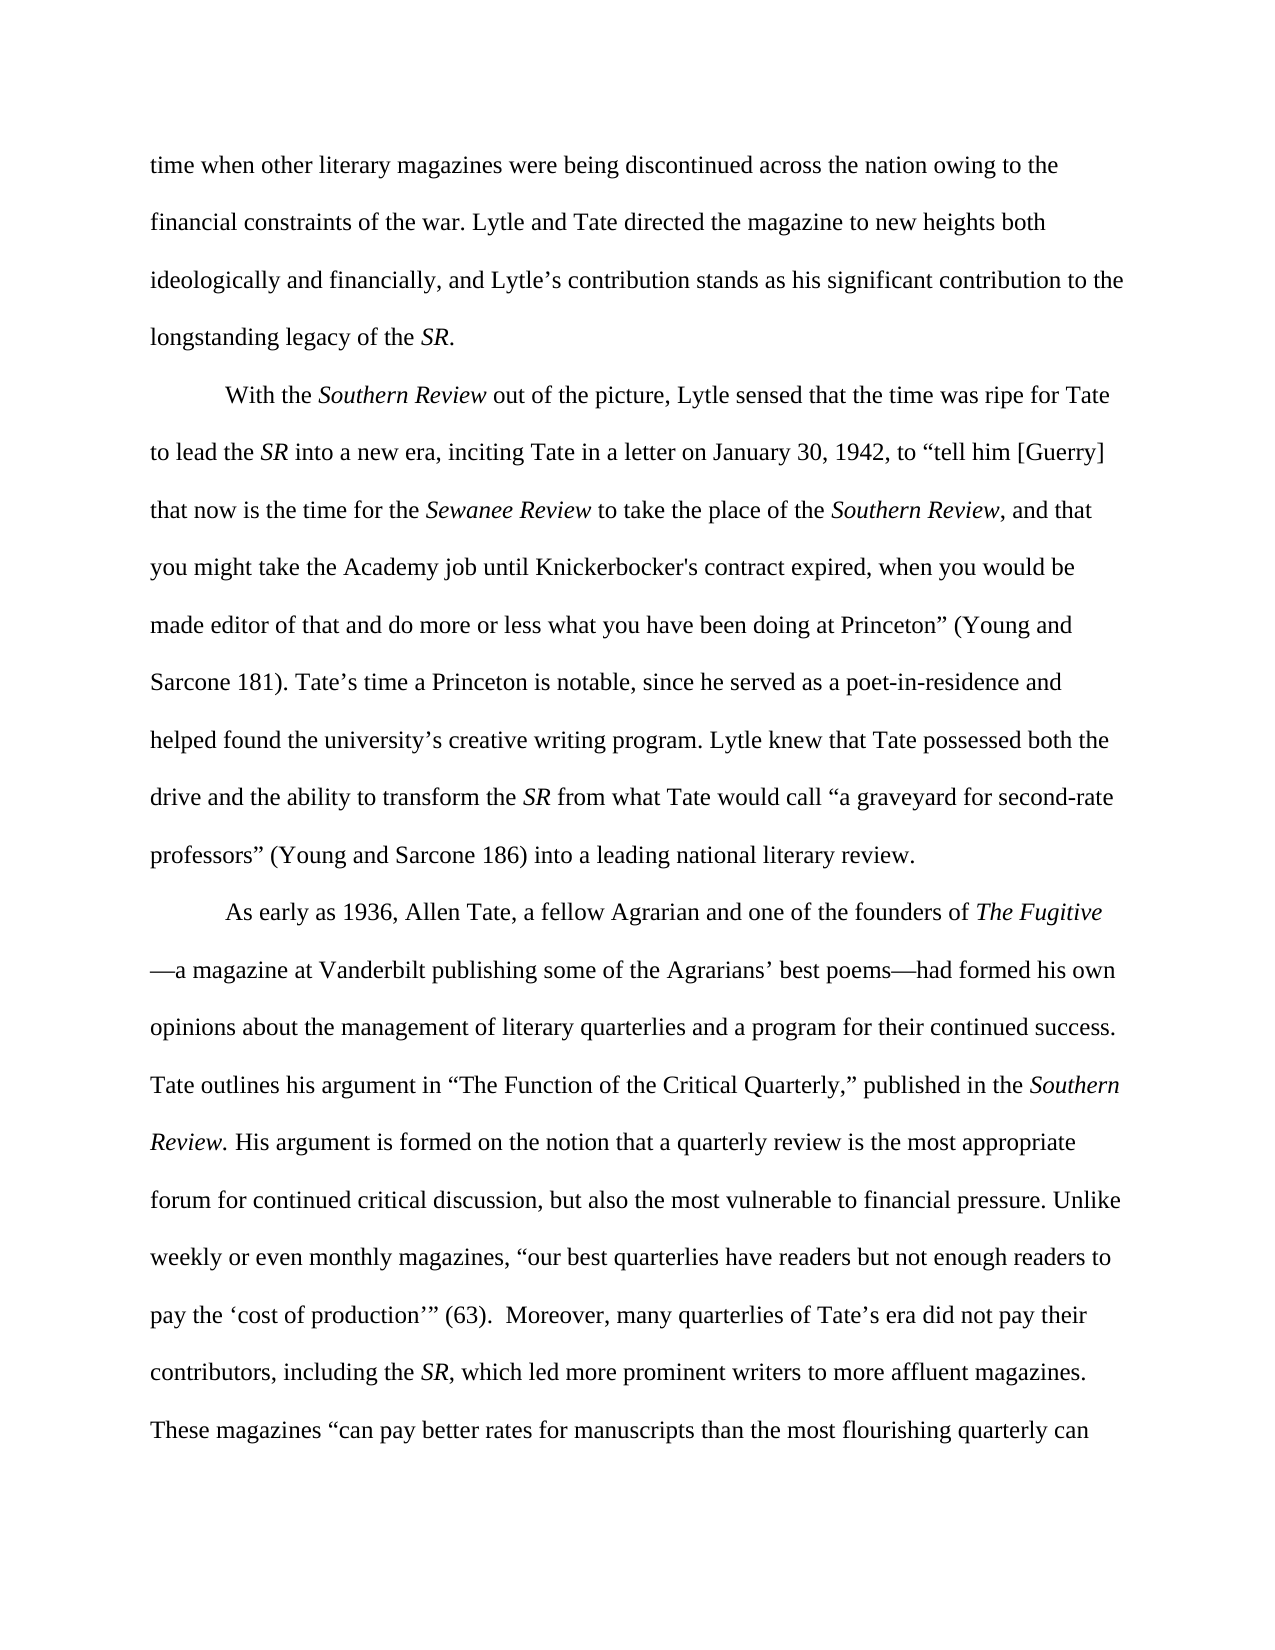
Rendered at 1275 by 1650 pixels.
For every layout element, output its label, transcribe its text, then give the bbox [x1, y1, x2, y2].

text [150, 150, 1125, 351]
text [150, 897, 1125, 1444]
text With the Southern Review out of the picture, Lytle sensed that the time was ripe for Tate to lead the SR into a new era, inciting Tate in a letter on January 30, 1942, to “tell him [Guerry] that now is the time for the Sewanee Review to take the place of the Southern Review, and that you might take the Academy job until Knickerbocker's contract expired, when you would be made editor of that and do more or less what you have been doing at Princeton” (Young and Sarcone 181). Tate’s time a Princeton is notable, since he served as a poet-in-residence and helped found the university’s creative writing program. Lytle knew that Tate possessed both the drive and the ability to transform the SR from what Tate would call “a graveyard for second-rate professors” (Young and Sarcone 186) into a leading national literary review. [150, 380, 1125, 869]
